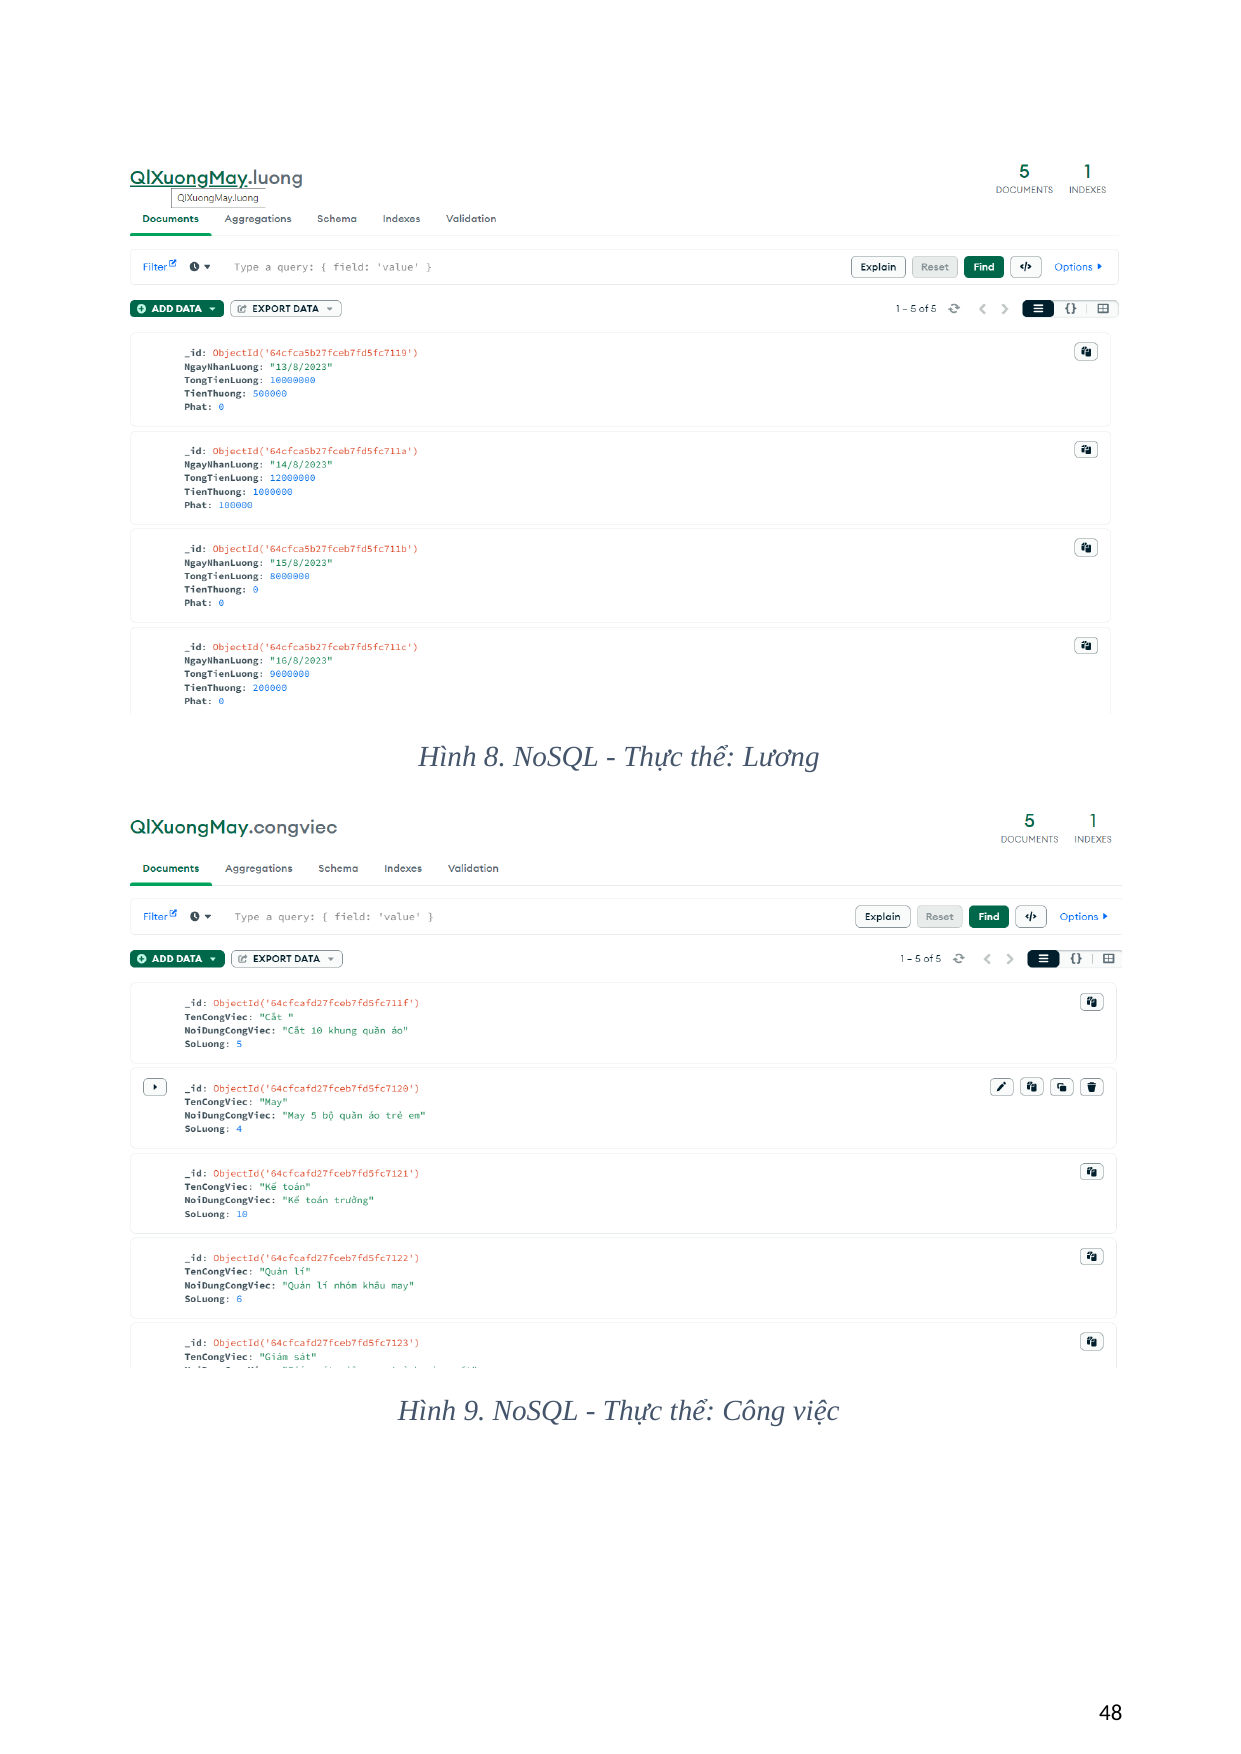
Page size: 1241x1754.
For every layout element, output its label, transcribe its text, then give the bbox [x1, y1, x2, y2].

picture [118, 793, 1123, 1368]
picture [118, 147, 1123, 714]
text Hình 8. NoSQL - Thực thể: Lương [118, 739, 1122, 772]
text Hình 9. NoSQL - Thực thể: Công việc [118, 1393, 1122, 1426]
